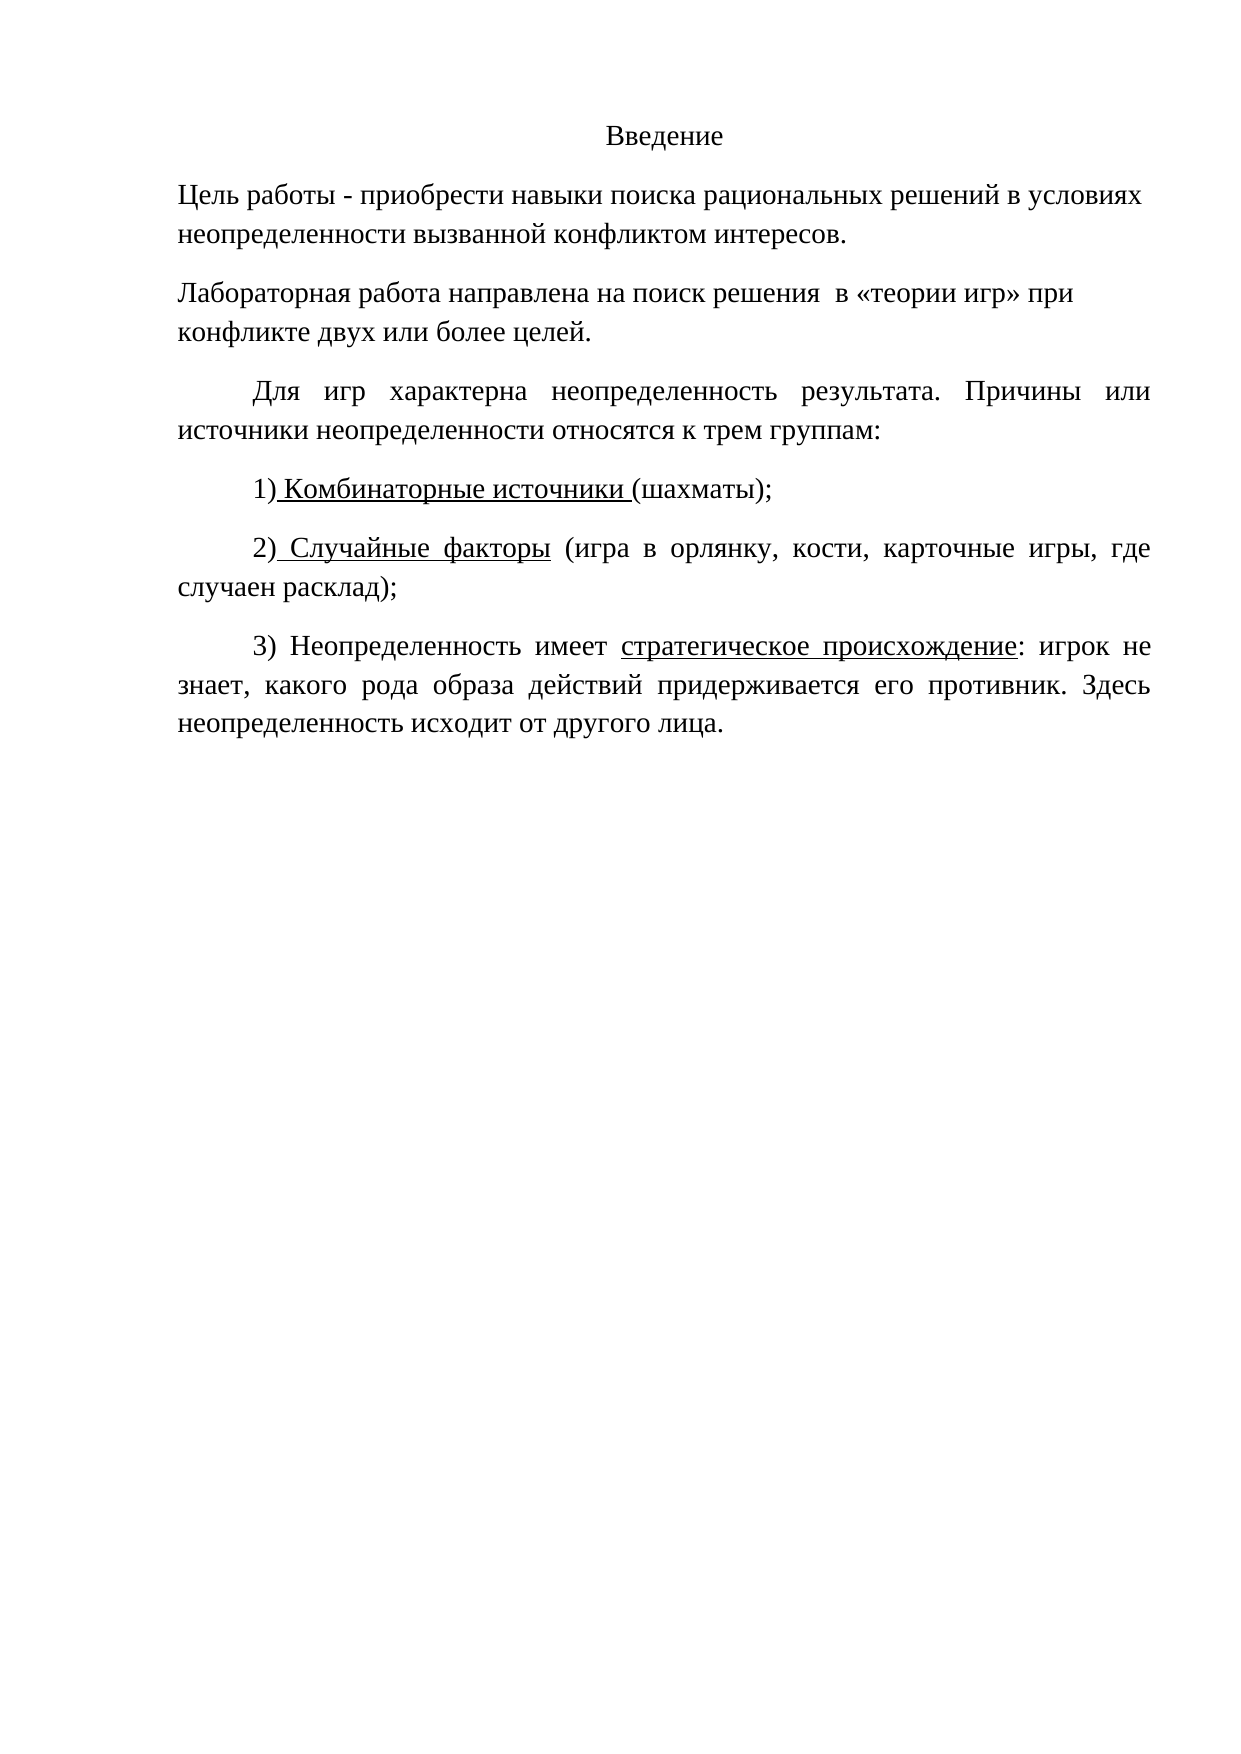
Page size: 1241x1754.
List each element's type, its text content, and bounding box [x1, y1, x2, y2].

text Лабораторная работа направлена на поиск решения в «теории игр» при конфликте двух или более целей. [177, 275, 1152, 347]
text 1) Комбинаторные источники (шахматы); [177, 471, 1152, 505]
text Для игр характерна неопределенность результата. Причины или источники неопределенности относятся к трем группам: [177, 373, 1152, 445]
text 2) Случайные факторы (игра в орлянку, кости, карточные игры, где случаен расклад); [177, 531, 1152, 603]
text Введение [177, 118, 1152, 152]
text Цель работы - приобрести навыки поиска рациональных решений в условиях неопределенности вызванной конфликтом интересов. [177, 177, 1152, 249]
text 3) Неопределенность имеет стратегическое происхождение: игрок не знает, какого рода образа действий придерживается его противник. Здесь неопределенность исходит от другого лица. [177, 628, 1152, 739]
